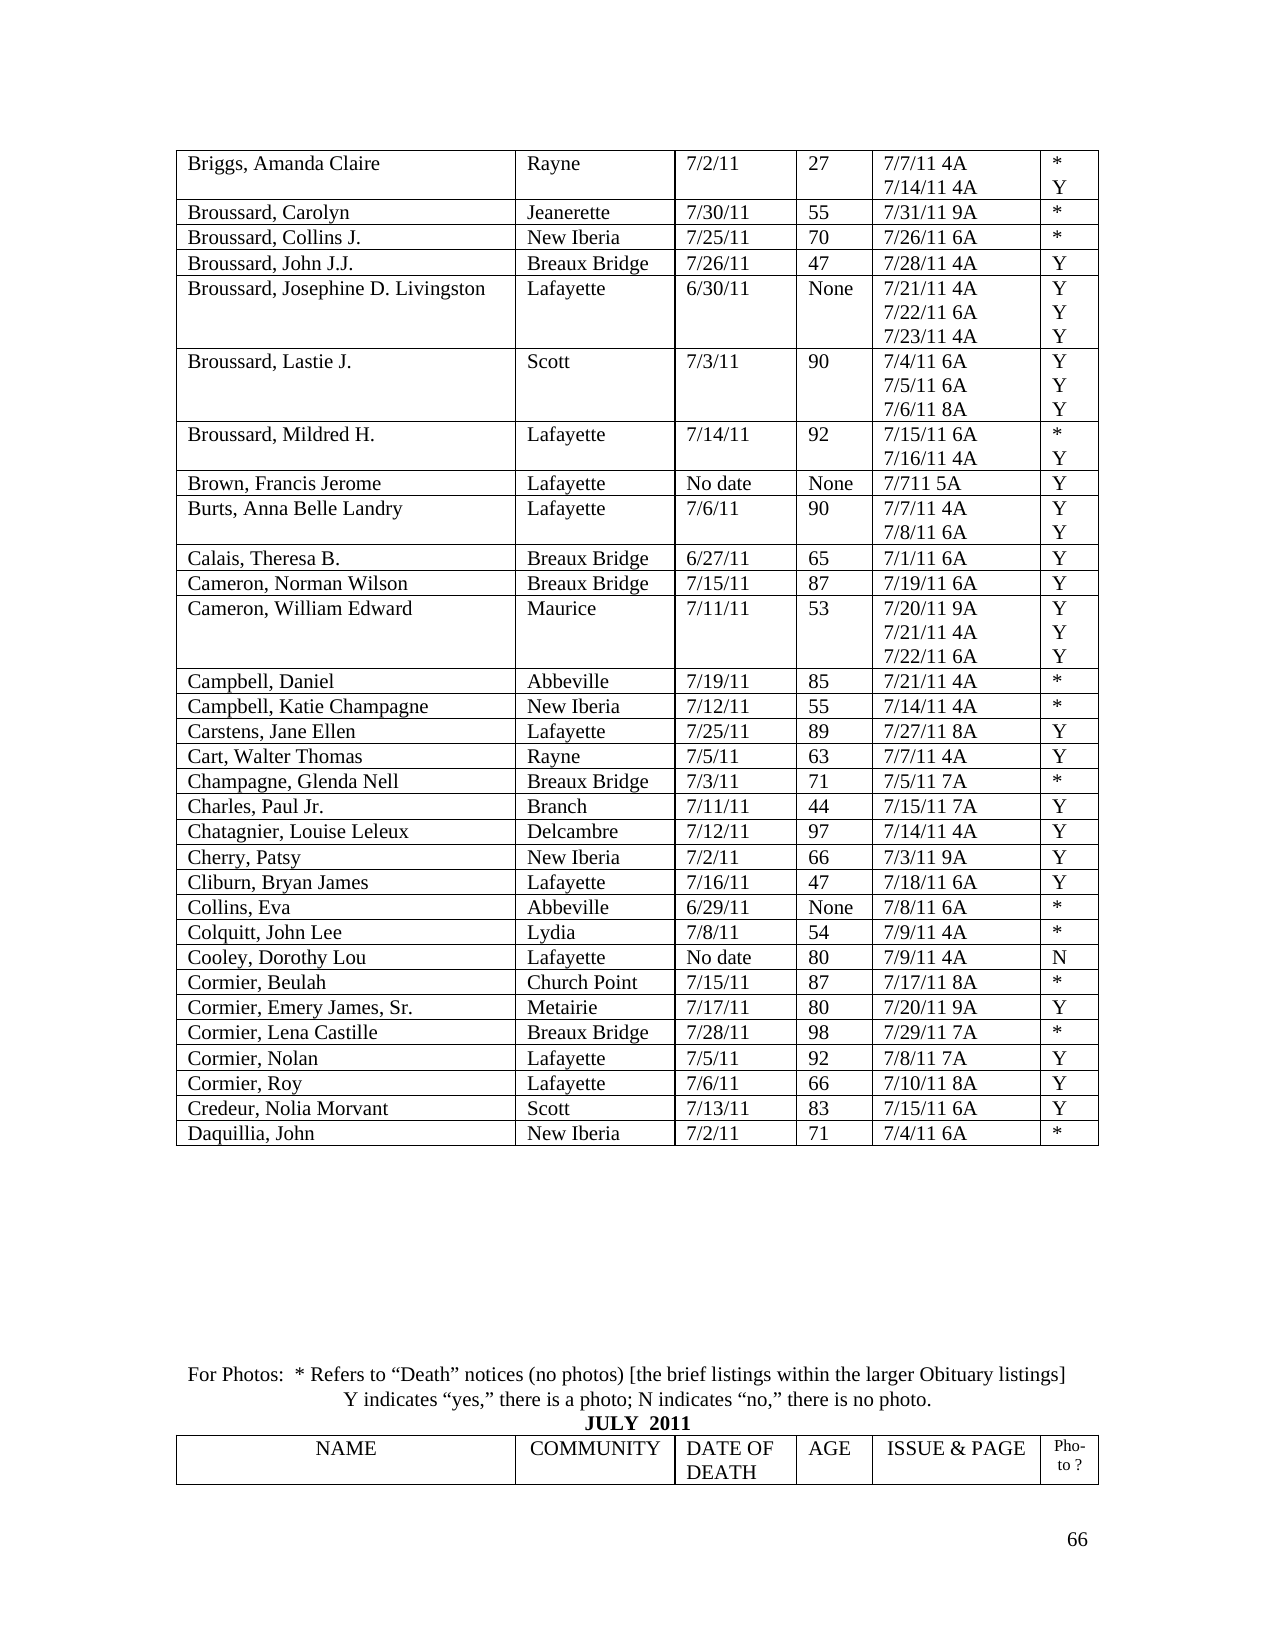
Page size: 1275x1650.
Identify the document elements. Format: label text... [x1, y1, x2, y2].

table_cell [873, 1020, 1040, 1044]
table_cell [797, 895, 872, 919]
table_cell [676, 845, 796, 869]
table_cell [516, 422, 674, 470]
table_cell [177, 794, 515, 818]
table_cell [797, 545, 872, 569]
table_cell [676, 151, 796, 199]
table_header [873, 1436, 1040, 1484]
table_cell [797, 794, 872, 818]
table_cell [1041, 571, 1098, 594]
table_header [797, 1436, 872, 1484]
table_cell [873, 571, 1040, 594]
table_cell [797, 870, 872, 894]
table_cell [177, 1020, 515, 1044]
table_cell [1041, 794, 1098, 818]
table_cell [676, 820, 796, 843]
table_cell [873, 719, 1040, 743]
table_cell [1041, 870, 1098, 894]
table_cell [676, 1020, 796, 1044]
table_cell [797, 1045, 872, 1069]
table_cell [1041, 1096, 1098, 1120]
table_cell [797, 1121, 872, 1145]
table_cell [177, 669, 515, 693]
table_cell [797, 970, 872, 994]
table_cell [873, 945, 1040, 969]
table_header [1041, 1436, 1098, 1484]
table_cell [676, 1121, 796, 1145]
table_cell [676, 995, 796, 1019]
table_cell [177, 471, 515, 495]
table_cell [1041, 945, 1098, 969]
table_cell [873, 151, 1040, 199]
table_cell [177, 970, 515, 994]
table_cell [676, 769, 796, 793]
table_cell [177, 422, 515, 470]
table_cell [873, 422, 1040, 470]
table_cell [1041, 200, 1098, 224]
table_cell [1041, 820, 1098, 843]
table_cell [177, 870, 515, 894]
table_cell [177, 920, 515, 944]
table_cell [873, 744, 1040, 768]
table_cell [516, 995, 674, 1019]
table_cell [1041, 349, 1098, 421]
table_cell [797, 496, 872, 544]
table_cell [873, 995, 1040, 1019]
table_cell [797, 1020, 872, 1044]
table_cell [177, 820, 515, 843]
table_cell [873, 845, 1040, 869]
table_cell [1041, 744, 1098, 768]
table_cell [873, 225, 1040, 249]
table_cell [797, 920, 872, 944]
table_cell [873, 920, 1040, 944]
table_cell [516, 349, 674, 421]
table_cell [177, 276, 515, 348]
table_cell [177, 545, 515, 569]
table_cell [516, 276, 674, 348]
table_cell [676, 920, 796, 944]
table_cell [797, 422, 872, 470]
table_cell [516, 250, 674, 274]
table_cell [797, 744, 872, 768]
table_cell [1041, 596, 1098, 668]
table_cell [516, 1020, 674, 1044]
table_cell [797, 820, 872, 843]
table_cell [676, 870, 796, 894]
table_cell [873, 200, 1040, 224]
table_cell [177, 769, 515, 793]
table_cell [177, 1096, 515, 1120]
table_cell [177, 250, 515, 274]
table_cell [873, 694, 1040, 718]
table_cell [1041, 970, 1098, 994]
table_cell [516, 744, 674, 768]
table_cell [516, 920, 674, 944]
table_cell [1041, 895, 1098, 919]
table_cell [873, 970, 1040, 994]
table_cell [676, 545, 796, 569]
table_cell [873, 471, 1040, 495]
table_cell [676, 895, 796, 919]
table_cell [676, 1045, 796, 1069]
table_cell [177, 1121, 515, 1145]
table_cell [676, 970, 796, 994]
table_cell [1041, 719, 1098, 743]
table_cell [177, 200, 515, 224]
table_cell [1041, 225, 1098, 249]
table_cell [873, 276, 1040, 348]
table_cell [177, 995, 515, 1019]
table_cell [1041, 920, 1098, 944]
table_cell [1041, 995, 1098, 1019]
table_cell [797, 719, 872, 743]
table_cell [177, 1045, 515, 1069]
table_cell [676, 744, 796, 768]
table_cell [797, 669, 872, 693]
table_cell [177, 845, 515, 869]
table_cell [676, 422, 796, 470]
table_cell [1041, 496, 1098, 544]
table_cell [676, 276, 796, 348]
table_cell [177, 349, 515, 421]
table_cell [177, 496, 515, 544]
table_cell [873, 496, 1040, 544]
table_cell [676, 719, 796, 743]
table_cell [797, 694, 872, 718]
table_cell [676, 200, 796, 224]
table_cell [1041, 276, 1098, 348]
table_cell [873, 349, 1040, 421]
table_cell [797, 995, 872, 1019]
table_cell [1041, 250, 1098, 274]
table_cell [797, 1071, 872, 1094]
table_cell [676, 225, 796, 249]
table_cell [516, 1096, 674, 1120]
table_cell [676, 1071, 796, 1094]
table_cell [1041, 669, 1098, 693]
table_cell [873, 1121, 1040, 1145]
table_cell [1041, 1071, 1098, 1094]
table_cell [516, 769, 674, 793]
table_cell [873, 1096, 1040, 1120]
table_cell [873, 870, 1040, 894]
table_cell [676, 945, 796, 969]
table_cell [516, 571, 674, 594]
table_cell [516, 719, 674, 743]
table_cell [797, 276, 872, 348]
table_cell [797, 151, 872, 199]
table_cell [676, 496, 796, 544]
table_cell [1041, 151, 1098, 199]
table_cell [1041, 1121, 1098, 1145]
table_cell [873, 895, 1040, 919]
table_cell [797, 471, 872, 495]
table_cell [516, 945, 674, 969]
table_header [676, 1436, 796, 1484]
text For Photos: * Refers to “Death” notices (no photos) [the brief listings within the larger Obituary listings] [187, 1362, 1087, 1386]
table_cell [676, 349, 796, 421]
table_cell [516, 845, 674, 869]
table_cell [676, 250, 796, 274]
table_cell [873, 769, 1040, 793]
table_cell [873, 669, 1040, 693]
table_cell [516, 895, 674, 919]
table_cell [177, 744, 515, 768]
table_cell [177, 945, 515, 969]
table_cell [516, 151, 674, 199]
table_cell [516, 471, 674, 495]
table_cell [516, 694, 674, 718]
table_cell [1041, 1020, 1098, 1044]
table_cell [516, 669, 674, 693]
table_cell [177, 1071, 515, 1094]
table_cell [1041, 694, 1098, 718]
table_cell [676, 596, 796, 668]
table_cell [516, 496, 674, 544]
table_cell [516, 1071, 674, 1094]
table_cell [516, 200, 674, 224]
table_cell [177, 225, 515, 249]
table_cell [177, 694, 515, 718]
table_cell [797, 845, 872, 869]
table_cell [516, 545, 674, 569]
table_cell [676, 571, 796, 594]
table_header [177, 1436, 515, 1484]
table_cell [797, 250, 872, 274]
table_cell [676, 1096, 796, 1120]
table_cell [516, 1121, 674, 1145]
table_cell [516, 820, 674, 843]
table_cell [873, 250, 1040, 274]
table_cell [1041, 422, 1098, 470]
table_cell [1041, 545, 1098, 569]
text Y indicates “yes,” there is a photo; N indicates “no,” there is no photo. [187, 1386, 1087, 1411]
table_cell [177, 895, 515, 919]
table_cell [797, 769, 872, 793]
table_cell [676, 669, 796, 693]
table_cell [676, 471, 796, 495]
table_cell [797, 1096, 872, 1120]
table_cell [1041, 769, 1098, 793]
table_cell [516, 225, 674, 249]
text JULY 2011 [187, 1411, 1087, 1434]
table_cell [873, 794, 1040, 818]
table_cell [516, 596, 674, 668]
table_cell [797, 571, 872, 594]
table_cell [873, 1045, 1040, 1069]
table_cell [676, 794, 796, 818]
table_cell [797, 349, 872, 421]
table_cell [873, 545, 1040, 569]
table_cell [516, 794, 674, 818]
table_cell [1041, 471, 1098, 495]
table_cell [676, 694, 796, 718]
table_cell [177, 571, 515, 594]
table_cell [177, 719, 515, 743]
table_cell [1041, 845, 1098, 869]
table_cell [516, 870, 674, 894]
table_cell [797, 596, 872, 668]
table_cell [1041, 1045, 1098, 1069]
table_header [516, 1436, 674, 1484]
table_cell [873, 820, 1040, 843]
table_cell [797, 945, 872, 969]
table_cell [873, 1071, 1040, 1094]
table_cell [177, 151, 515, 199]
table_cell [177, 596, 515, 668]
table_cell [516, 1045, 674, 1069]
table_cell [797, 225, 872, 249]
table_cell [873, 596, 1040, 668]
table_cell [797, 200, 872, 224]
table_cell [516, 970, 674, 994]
